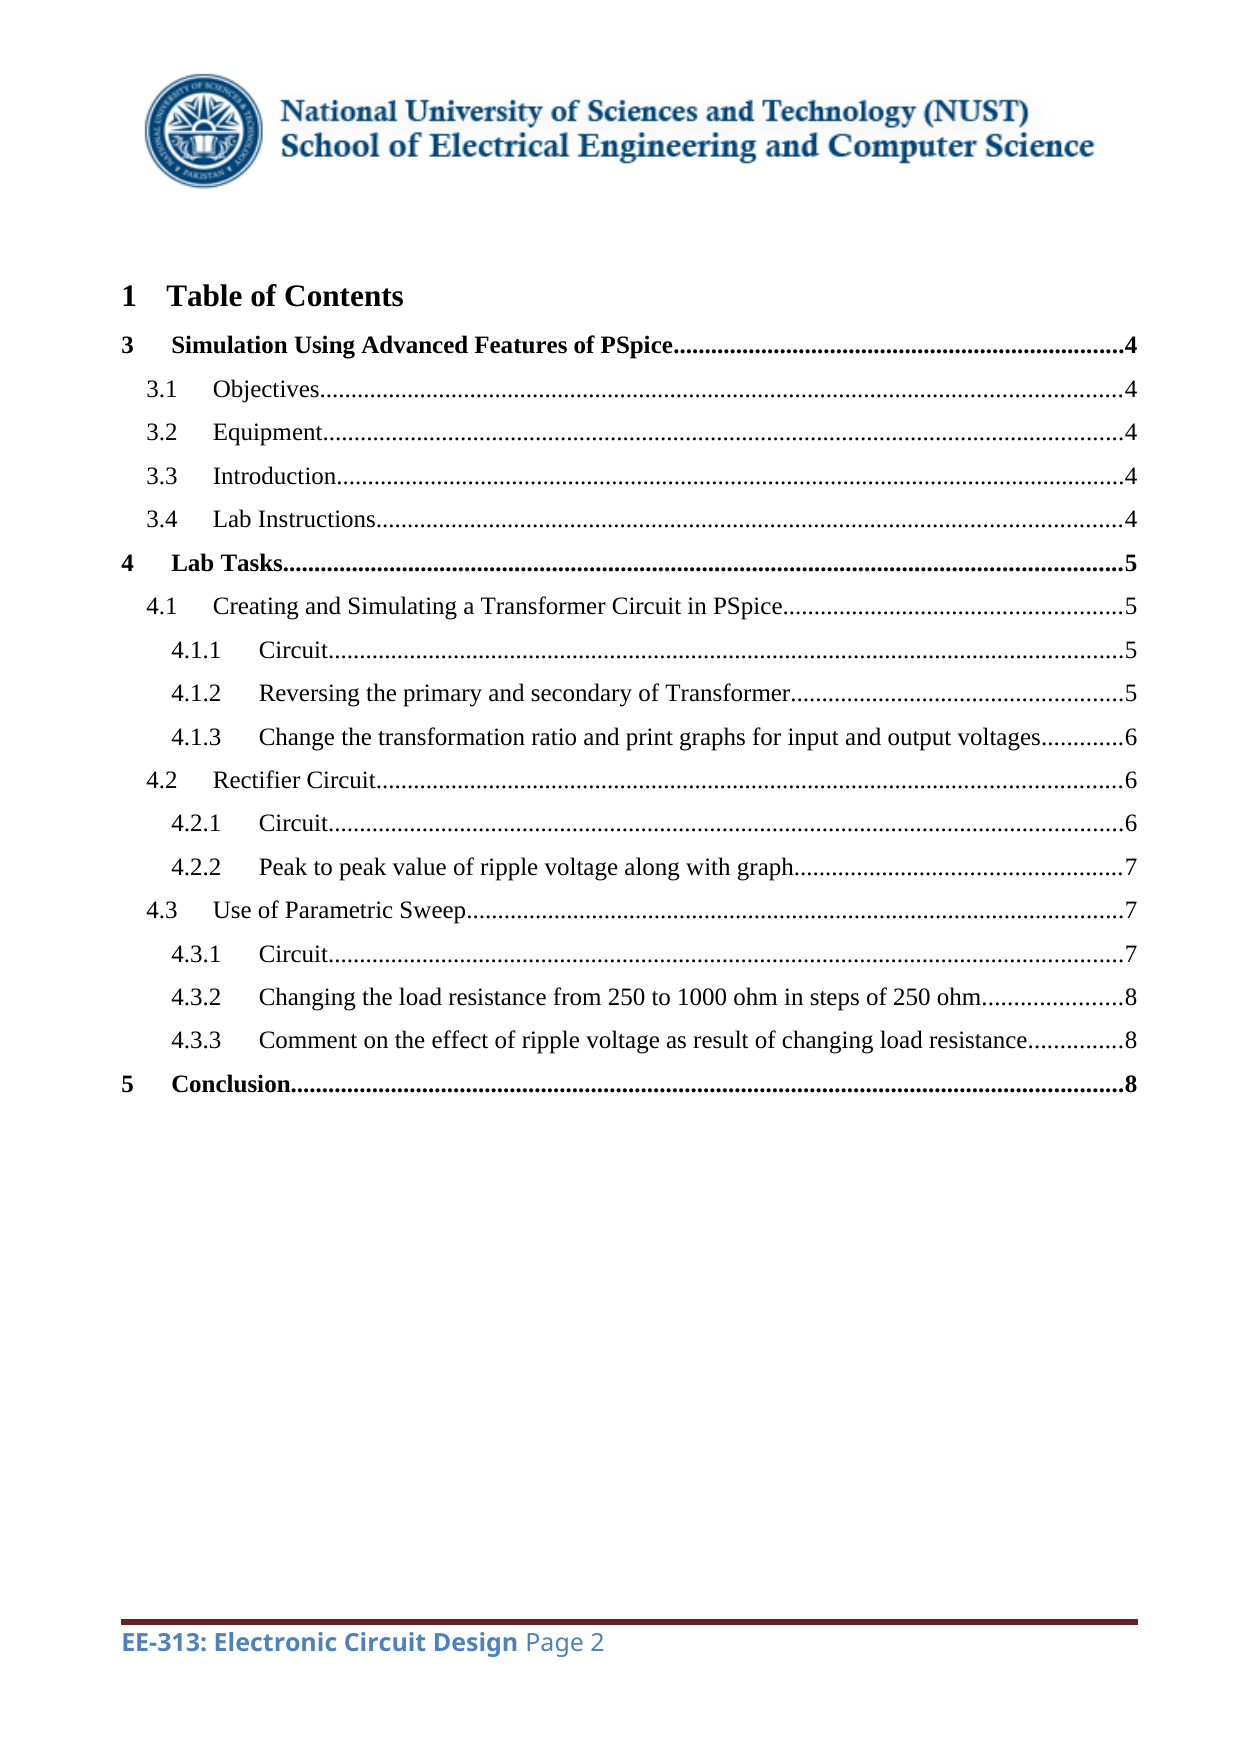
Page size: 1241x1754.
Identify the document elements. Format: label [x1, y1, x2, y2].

picture [132, 68, 1108, 199]
